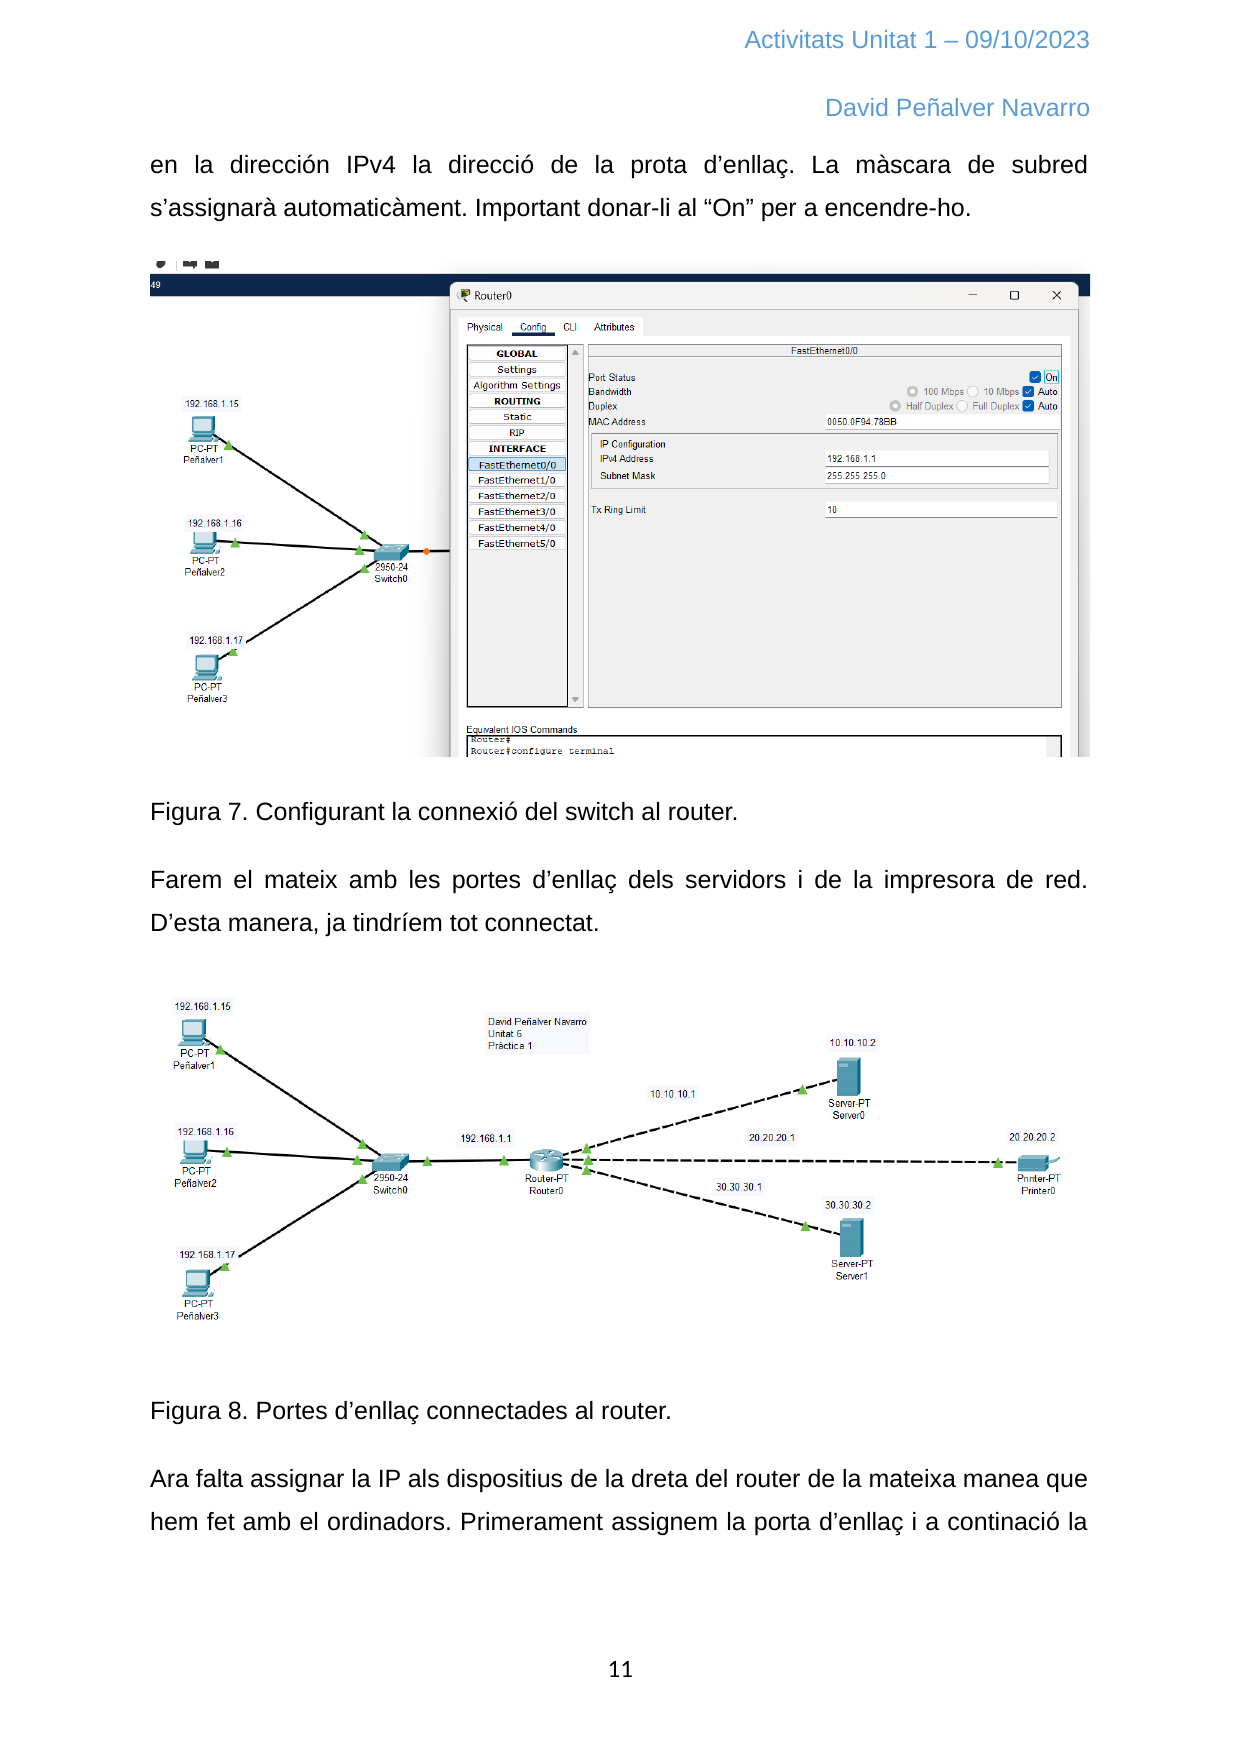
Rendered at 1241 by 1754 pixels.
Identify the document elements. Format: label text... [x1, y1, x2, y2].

text Figura 7. Configurant la connexió del switch al router. [150, 797, 1090, 825]
picture [150, 976, 1091, 1356]
text Figura 8. Portes d’enllaç connectades al router. [150, 1396, 1090, 1424]
picture [150, 261, 1091, 757]
text Farem el mateix amb les portes d’enllaç dels servidors i de la impresora de red. D’esta manera, ja tindríem tot connectat. [150, 865, 1090, 937]
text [150, 150, 1090, 222]
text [150, 1464, 1090, 1536]
